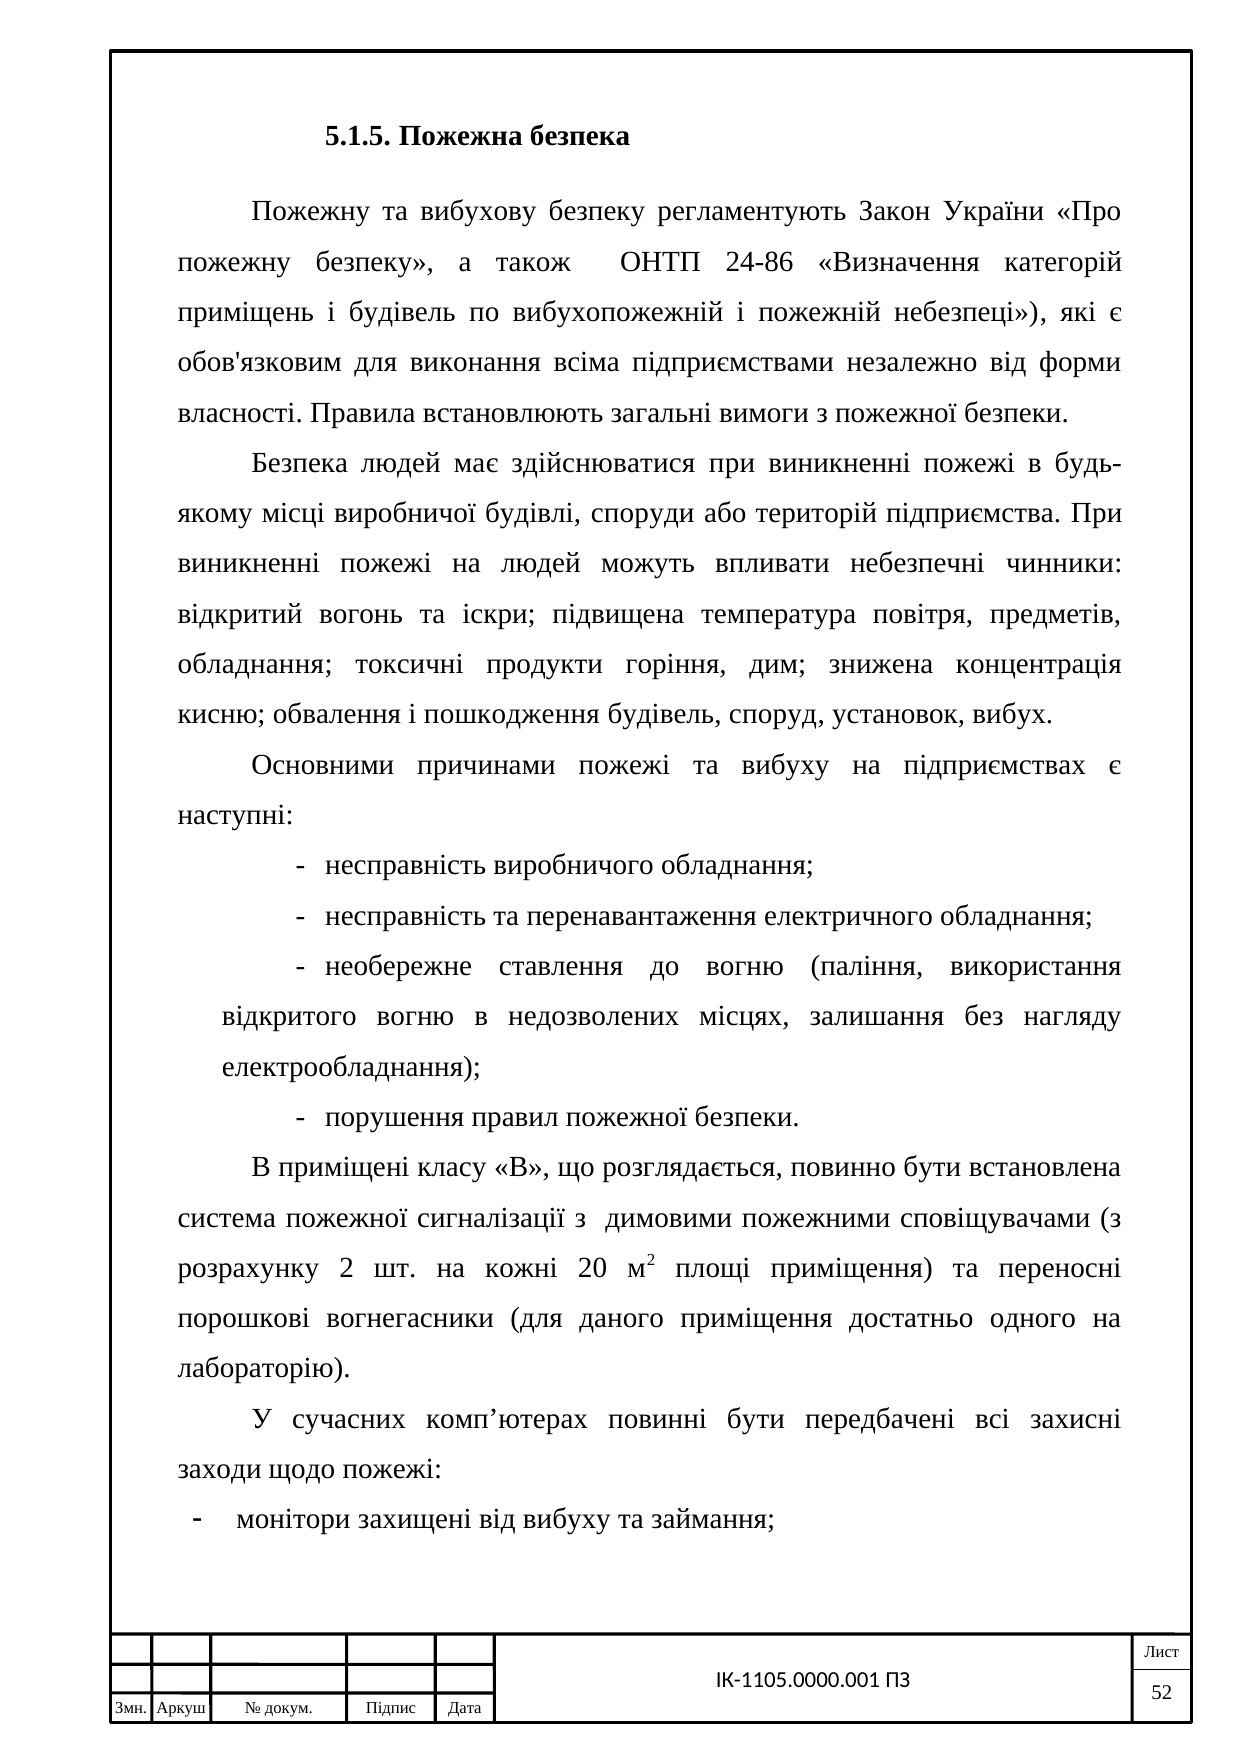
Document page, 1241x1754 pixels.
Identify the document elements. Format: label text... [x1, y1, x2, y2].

text Пожежну та вибухову безпеку регламентують Закон України «Про пожежну безпеку», а також ОНТП 24-86 «Визначення категорій приміщень і будівель по вибухопожежній і пожежній небезпеці»), які є обов'язковим для виконання всіма підприємствами незалежно від форми власності. Правила встановлюють загальні вимоги з пожежної безпеки. [177, 193, 1122, 428]
list монітори захищені від вибуху та займання; [177, 1502, 1122, 1535]
list необережне ставлення до вогню (паління, використання відкритого вогню в недозволених місцях, залишання без нагляду електрообладнання); [222, 948, 1122, 1082]
list несправність виробничого обладнання; [295, 847, 1122, 881]
text В приміщені класу «В», що розглядається, повинно бути встановлена система пожежної сигналізації з димовими пожежними сповіщувачами (з розрахунку 2 шт. на кожні 20 м2 площі приміщення) та переносні порошкові вогнегасники (для даного приміщення достатньо одного на лабораторію). [177, 1149, 1122, 1384]
text Безпека людей має здійснюватися при виникненні пожежі в будь-якому місці виробничої будівлі, споруди або територій підприємства. При виникненні пожежі на людей можуть впливати небезпечні чинники: відкритий вогонь та іскри; підвищена температура повітря, предметів, обладнання; токсичні продукти горіння, дим; знижена концентрація кисню; обвалення і пошкодження будівель, споруд, установок, вибух. [177, 445, 1122, 730]
text Основними причинами пожежі та вибуху на підприємствах є наступні: [177, 747, 1122, 831]
list порушення правил пожежної безпеки. [222, 1099, 1122, 1133]
text У сучасних комп’ютерах повинні бути передбачені всі захисні заходи щодо пожежі: [177, 1401, 1122, 1485]
subtitle Пожежна безпека [260, 118, 1122, 152]
list несправність та перенавантаження електричного обладнання; [295, 898, 1122, 931]
